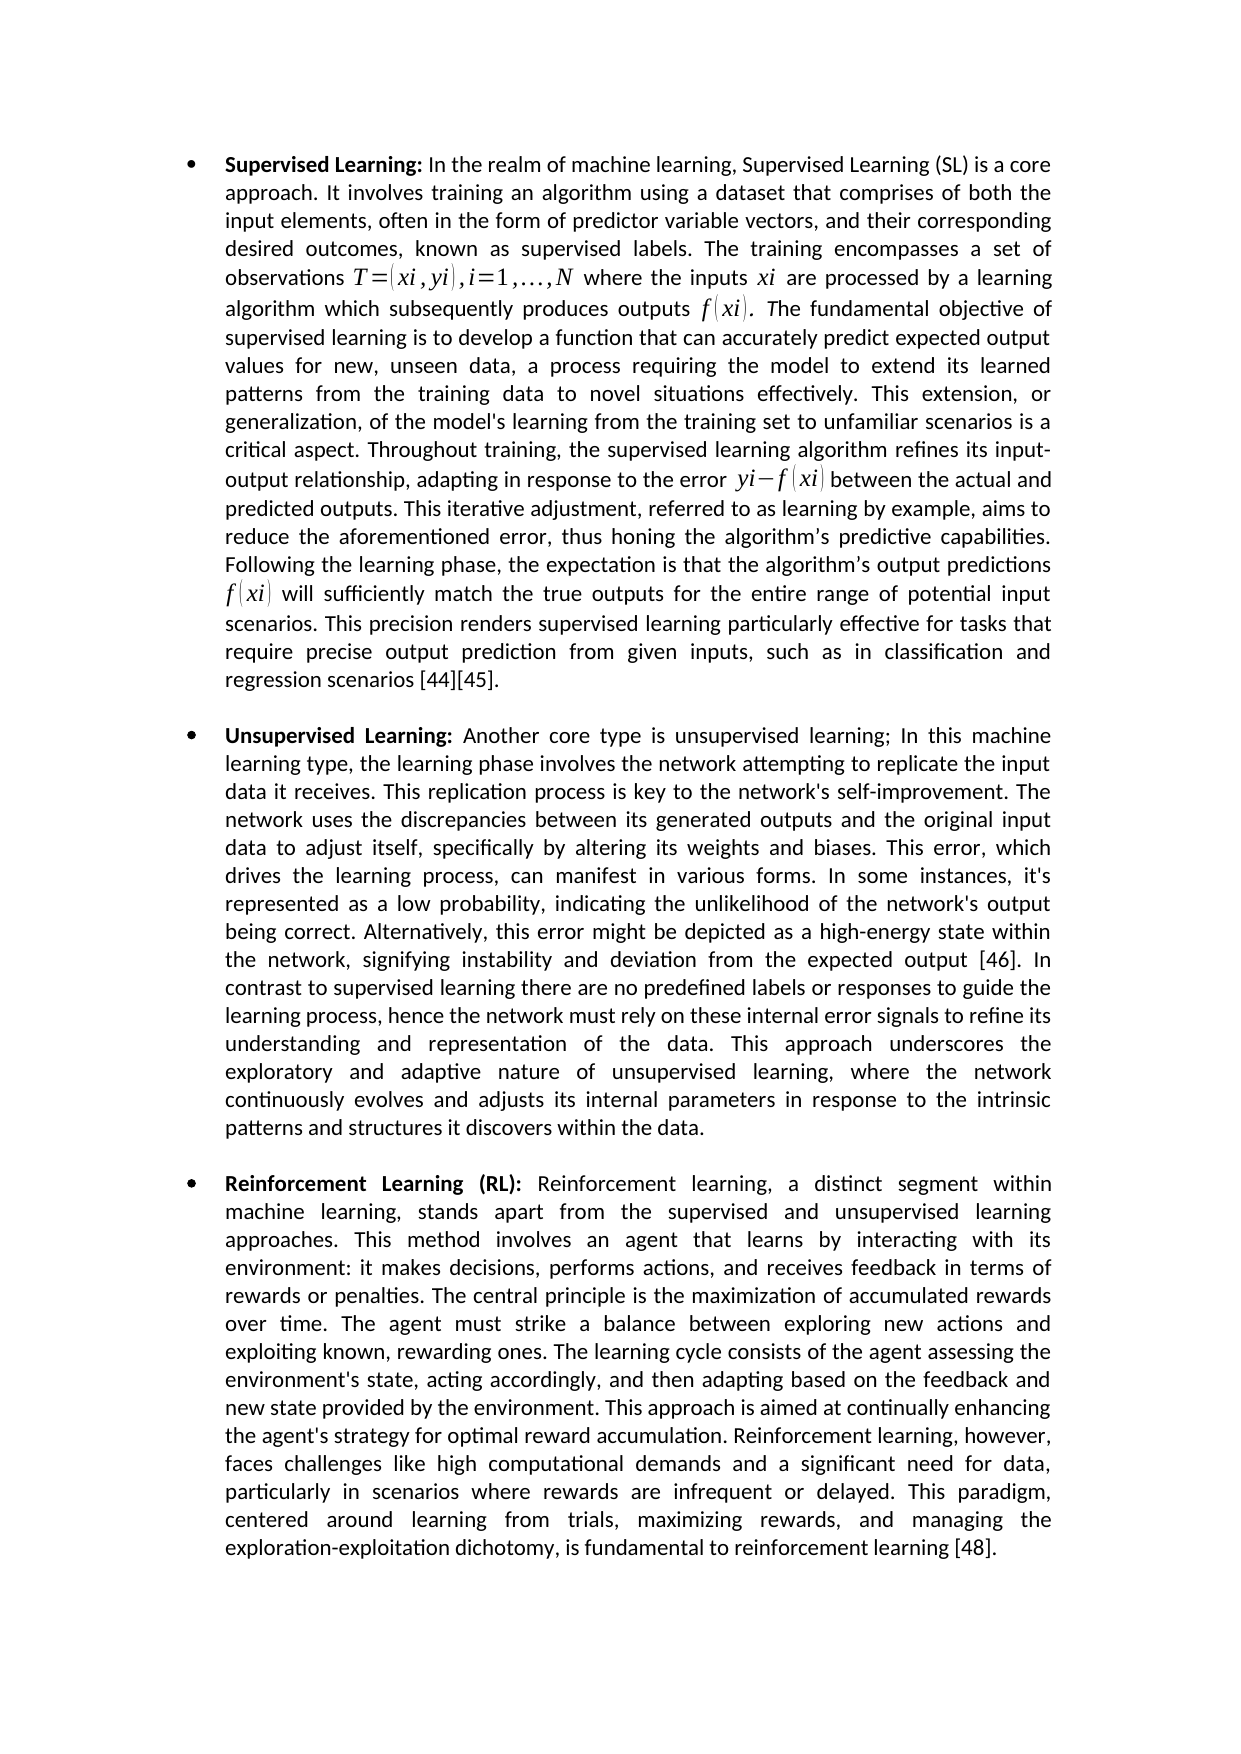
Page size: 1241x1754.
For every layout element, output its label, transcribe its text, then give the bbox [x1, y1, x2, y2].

list Supervised Learning: In the realm of machine learning, Supervised Learning (SL) is a core approach. It involves training an algorithm using a dataset that comprises of both the input elements, often in the form of predictor variable vectors, and their corresponding desired outcomes, known as supervised labels. The training encompasses a set of observations where the inputs are processed by a learning algorithm which subsequently produces outputs . The fundamental objective of supervised learning is to develop a function that can accurately predict expected output values for new, unseen data, a process requiring the model to extend its learned patterns from the training data to novel situations effectively. This extension, or generalization, of the model's learning from the training set to unfamiliar scenarios is a critical aspect. Throughout training, the supervised learning algorithm refines its input-output relationship, adapting in response to the error between the actual and predicted outputs. This iterative adjustment, referred to as learning by example, aims to reduce the aforementioned error, thus honing the algorithm’s predictive capabilities. Following the learning phase, the expectation is that the algorithm’s output predictions will sufficiently match the true outputs for the entire range of potential input scenarios. This precision renders supervised learning particularly effective for tasks that require precise output prediction from given inputs, such as in classification and regression scenarios [44][45]. [187, 150, 1053, 693]
list Reinforcement Learning (RL): Reinforcement learning, a distinct segment within machine learning, stands apart from the supervised and unsupervised learning approaches. This method involves an agent that learns by interacting with its environment: it makes decisions, performs actions, and receives feedback in terms of rewards or penalties. The central principle is the maximization of accumulated rewards over time. The agent must strike a balance between exploring new actions and exploiting known, rewarding ones. The learning cycle consists of the agent assessing the environment's state, acting accordingly, and then adapting based on the feedback and new state provided by the environment. This approach is aimed at continually enhancing the agent's strategy for optimal reward accumulation. Reinforcement learning, however, faces challenges like high computational demands and a significant need for data, particularly in scenarios where rewards are infrequent or delayed. This paradigm, centered around learning from trials, maximizing rewards, and managing the exploration-exploitation dichotomy, is fundamental to reinforcement learning [48]. [187, 1169, 1053, 1561]
list Unsupervised Learning: Another core type is unsupervised learning; In this machine learning type, the learning phase involves the network attempting to replicate the input data it receives. This replication process is key to the network's self-improvement. The network uses the discrepancies between its generated outputs and the original input data to adjust itself, specifically by altering its weights and biases. This error, which drives the learning process, can manifest in various forms. In some instances, it's represented as a low probability, indicating the unlikelihood of the network's output being correct. Alternatively, this error might be depicted as a high-energy state within the network, signifying instability and deviation from the expected output [46]. In contrast to supervised learning there are no predefined labels or responses to guide the learning process, hence the network must rely on these internal error signals to refine its understanding and representation of the data. This approach underscores the exploratory and adaptive nature of unsupervised learning, where the network continuously evolves and adjusts its internal parameters in response to the intrinsic patterns and structures it discovers within the data. [187, 721, 1053, 1141]
